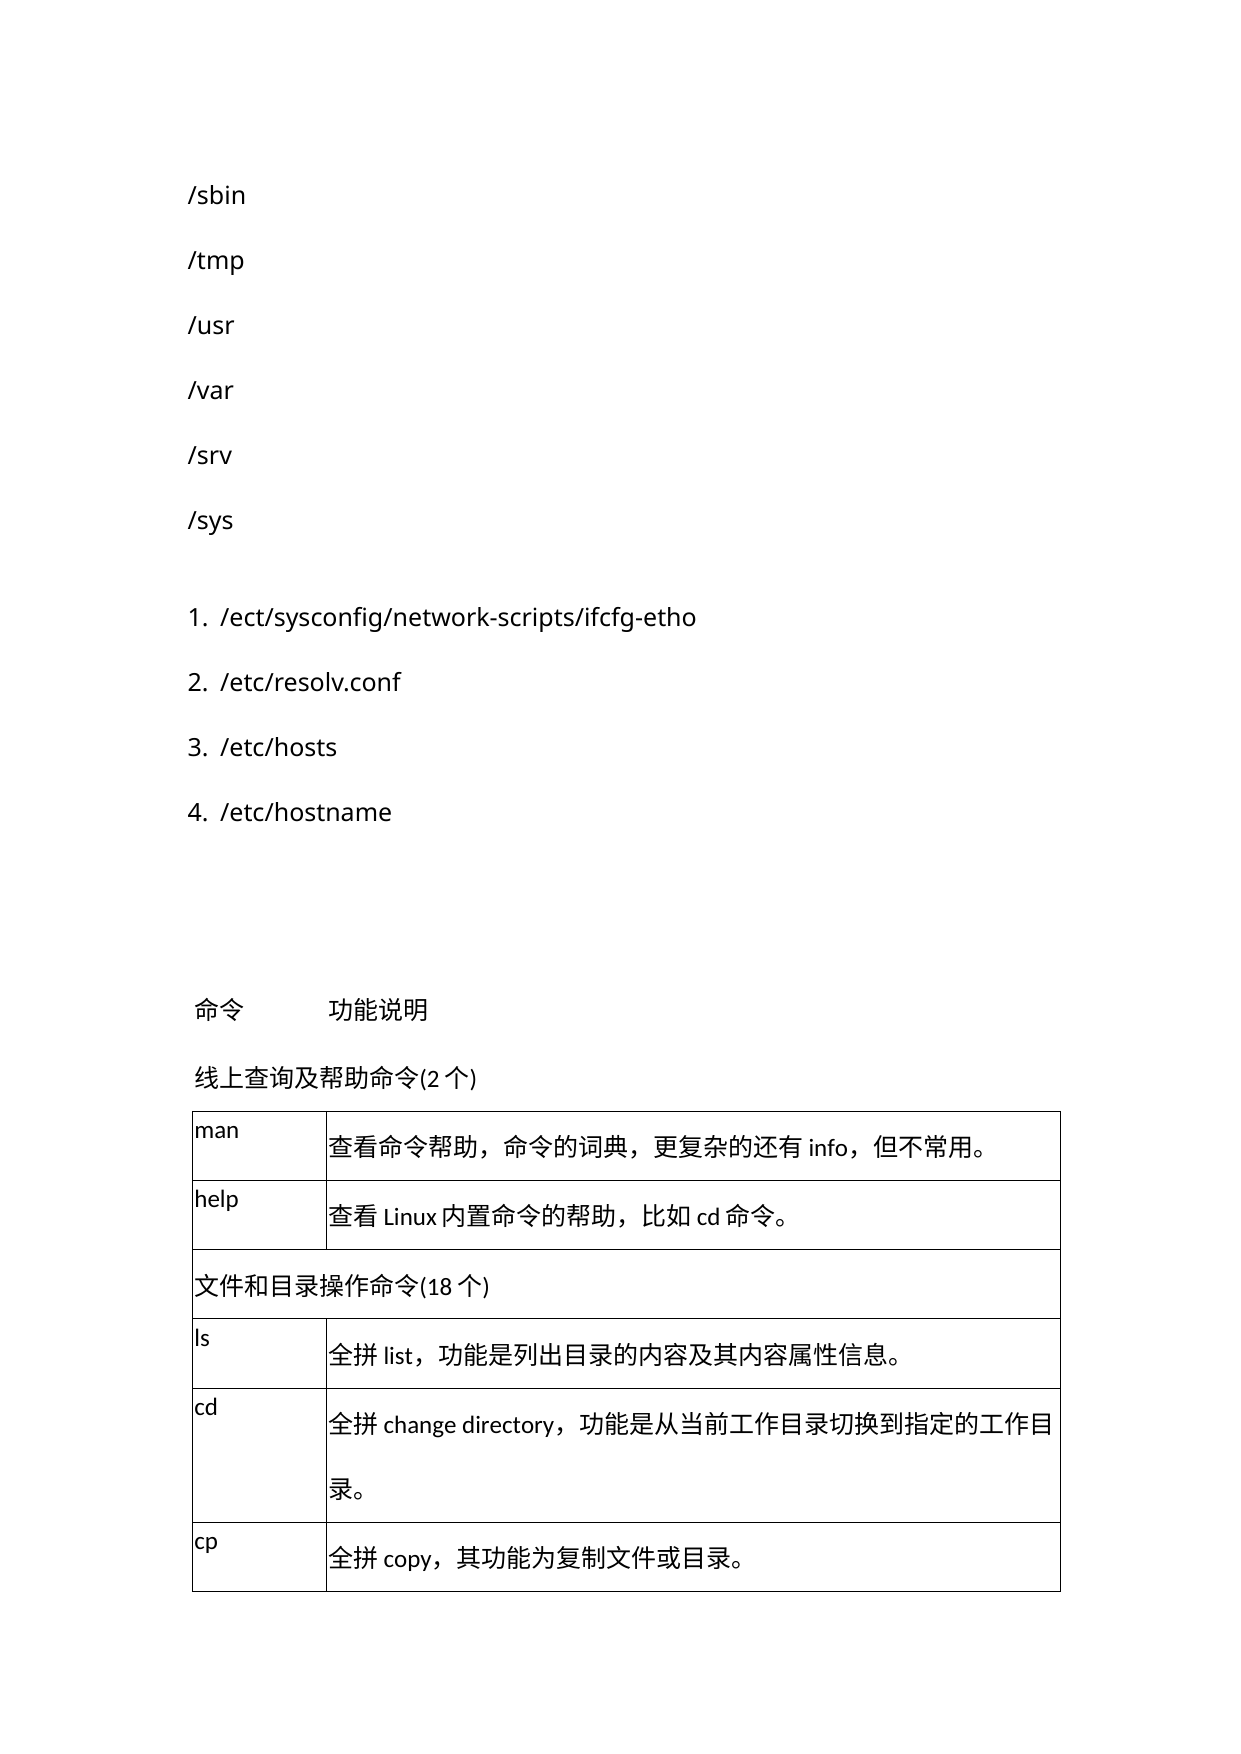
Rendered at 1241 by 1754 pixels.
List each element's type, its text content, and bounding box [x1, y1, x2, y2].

list /etc/hosts [187, 714, 1053, 779]
table_cell cd [193, 1389, 326, 1522]
text /var [187, 357, 1053, 422]
table_header 命令 [193, 975, 327, 1043]
table_cell man [193, 1112, 326, 1180]
text /sys [187, 487, 1053, 552]
table_cell cp [193, 1523, 326, 1591]
table_cell 全拼list，功能是列出目录的内容及其内容属性信息。 [327, 1319, 1060, 1387]
table_cell ls [193, 1319, 326, 1387]
table_cell 线上查询及帮助命令(2个) [193, 1043, 1061, 1111]
text /usr [187, 292, 1053, 357]
text /sbin [187, 162, 1053, 227]
list /etc/hostname [187, 779, 1053, 844]
table_cell 全拼copy，其功能为复制文件或目录。 [327, 1523, 1060, 1591]
table_cell 文件和目录操作命令(18个) [193, 1250, 1060, 1318]
list /etc/resolv.conf [187, 649, 1053, 714]
table_cell 查看命令帮助，命令的词典，更复杂的还有info，但不常用。 [327, 1112, 1060, 1180]
table_header 功能说明 [327, 975, 1061, 1043]
list /ect/sysconfig/network-scripts/ifcfg-etho [187, 584, 1053, 649]
text /srv [187, 422, 1053, 487]
table_cell help [193, 1181, 326, 1249]
table_cell 查看Linux内置命令的帮助，比如cd命令。 [327, 1181, 1060, 1249]
table_cell 全拼change directory，功能是从当前工作目录切换到指定的工作目录。 [327, 1389, 1060, 1522]
text /tmp [187, 227, 1053, 292]
